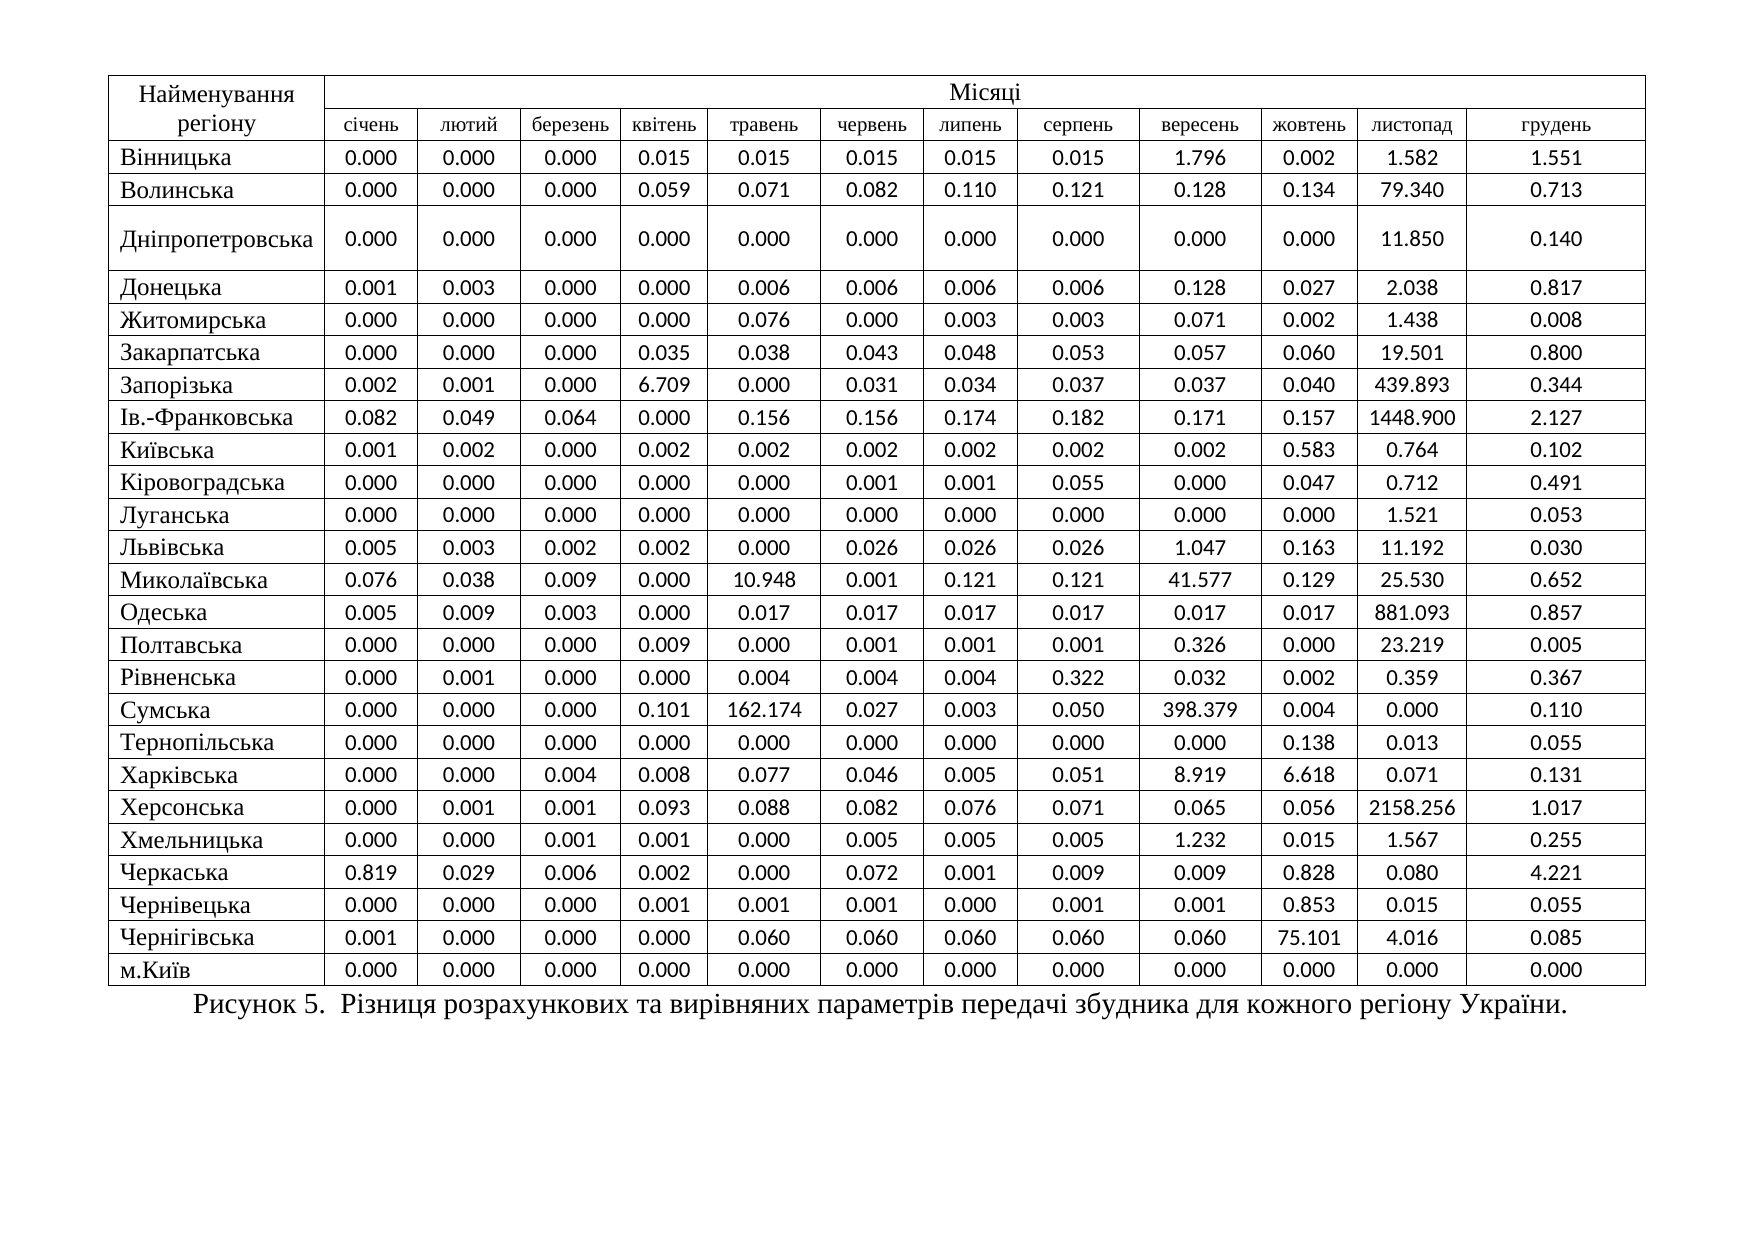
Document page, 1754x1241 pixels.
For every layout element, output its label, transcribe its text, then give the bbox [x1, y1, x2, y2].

table_cell 0.128 [1140, 174, 1261, 205]
table_cell 0.000 [621, 954, 707, 985]
table_cell Харківська [109, 759, 324, 790]
table_cell 0.060 [708, 921, 820, 952]
table_cell 0.129 [1262, 564, 1357, 595]
table_cell 0.000 [521, 921, 620, 952]
table_cell 0.005 [1467, 629, 1645, 660]
table_cell 0.046 [821, 759, 923, 790]
table_cell 0.055 [1467, 889, 1645, 920]
table_cell 0.359 [1358, 661, 1466, 692]
table_cell 0.002 [1018, 434, 1139, 465]
table_cell 0.006 [521, 856, 620, 887]
table_cell 0.008 [1467, 304, 1645, 335]
table_cell 0.000 [1140, 206, 1261, 270]
table_cell 0.080 [1358, 856, 1466, 887]
table_cell 0.000 [418, 889, 520, 920]
table_cell 0.005 [924, 759, 1017, 790]
table_cell квітень [621, 109, 707, 140]
table_cell 0.003 [418, 531, 520, 562]
table_cell 0.055 [1018, 466, 1139, 497]
table_cell 0.000 [1018, 954, 1139, 985]
table_cell 0.056 [1262, 791, 1357, 822]
table_cell Ів.-Франковська [109, 401, 324, 432]
table_cell 881.093 [1358, 596, 1466, 627]
table_cell 0.163 [1262, 531, 1357, 562]
table_cell 0.001 [418, 369, 520, 400]
table_cell 0.047 [1262, 466, 1357, 497]
table_cell 0.000 [418, 726, 520, 757]
table_cell 0.049 [418, 401, 520, 432]
table_cell 0.009 [521, 564, 620, 595]
table_cell лютий [418, 109, 520, 140]
table_cell 0.000 [325, 336, 417, 367]
table_cell 1.551 [1467, 141, 1645, 172]
table_cell 0.048 [924, 336, 1017, 367]
table_cell 0.076 [708, 304, 820, 335]
table_cell 0.102 [1467, 434, 1645, 465]
table_cell 0.000 [1262, 206, 1357, 270]
table_cell 1.582 [1358, 141, 1466, 172]
table_cell 0.000 [418, 824, 520, 855]
table_cell 0.000 [521, 499, 620, 530]
table_cell 0.000 [708, 824, 820, 855]
table_cell 0.000 [621, 921, 707, 952]
table_cell 2.127 [1467, 401, 1645, 432]
table_cell 0.000 [708, 531, 820, 562]
table_cell 0.071 [1018, 791, 1139, 822]
table_cell 0.001 [1018, 889, 1139, 920]
table_cell 0.000 [325, 759, 417, 790]
table_cell Закарпатська [109, 336, 324, 367]
table_cell 0.017 [1140, 596, 1261, 627]
table_cell 0.800 [1467, 336, 1645, 367]
table_cell 0.002 [621, 856, 707, 887]
table_cell Житомирська [109, 304, 324, 335]
table_cell 0.000 [418, 466, 520, 497]
table_cell 0.034 [924, 369, 1017, 400]
table_cell 0.857 [1467, 596, 1645, 627]
table_cell 0.000 [521, 889, 620, 920]
table_cell 0.026 [821, 531, 923, 562]
table_cell 0.015 [1358, 889, 1466, 920]
table_cell 0.002 [325, 369, 417, 400]
table_cell 0.037 [1018, 369, 1139, 400]
table_cell 0.013 [1358, 726, 1466, 757]
table_cell 0.000 [821, 954, 923, 985]
table_header Місяці [325, 76, 1645, 107]
table_cell 1.521 [1358, 499, 1466, 530]
table_cell 0.071 [708, 174, 820, 205]
table_cell 0.000 [1140, 954, 1261, 985]
table_cell 0.000 [325, 466, 417, 497]
table_cell 0.000 [521, 954, 620, 985]
table_cell 0.000 [521, 629, 620, 660]
table_cell 1.567 [1358, 824, 1466, 855]
table_cell 0.101 [621, 694, 707, 725]
table_cell 0.128 [1140, 271, 1261, 302]
table_cell 439.893 [1358, 369, 1466, 400]
table_cell 0.038 [708, 336, 820, 367]
table_cell 0.004 [1262, 694, 1357, 725]
table_cell Тернопільська [109, 726, 324, 757]
table_cell 0.000 [1467, 954, 1645, 985]
table_cell 0.003 [924, 304, 1017, 335]
table_cell 0.043 [821, 336, 923, 367]
table_cell 0.064 [521, 401, 620, 432]
table_cell 0.031 [821, 369, 923, 400]
table_cell 0.000 [621, 271, 707, 302]
table_cell 0.037 [1140, 369, 1261, 400]
table_cell 0.000 [924, 726, 1017, 757]
table_cell 0.000 [1262, 629, 1357, 660]
table_cell 0.000 [821, 499, 923, 530]
table_cell 0.000 [325, 304, 417, 335]
table_cell 0.000 [521, 369, 620, 400]
table_cell 0.009 [1140, 856, 1261, 887]
table_cell 0.006 [924, 271, 1017, 302]
table_cell Черкаська [109, 856, 324, 887]
table_cell 0.059 [621, 174, 707, 205]
table_cell березень [521, 109, 620, 140]
table_cell 0.000 [521, 336, 620, 367]
table_cell 0.817 [1467, 271, 1645, 302]
table_cell 0.001 [821, 466, 923, 497]
table_cell 0.000 [621, 466, 707, 497]
table_cell Львівська [109, 531, 324, 562]
table_cell 0.002 [1262, 141, 1357, 172]
table_cell 25.530 [1358, 564, 1466, 595]
table_cell 0.006 [708, 271, 820, 302]
table_cell 0.367 [1467, 661, 1645, 692]
table_cell 0.121 [1018, 564, 1139, 595]
table_cell 0.583 [1262, 434, 1357, 465]
table_cell 0.182 [1018, 401, 1139, 432]
table_cell 0.652 [1467, 564, 1645, 595]
table_cell 0.017 [821, 596, 923, 627]
table_cell 0.009 [621, 629, 707, 660]
table_cell Миколаївська [109, 564, 324, 595]
table_cell 0.000 [325, 954, 417, 985]
table_cell 0.000 [418, 954, 520, 985]
table_cell Дніпропетровська [109, 206, 324, 270]
table_cell 0.131 [1467, 759, 1645, 790]
table_cell 0.001 [325, 271, 417, 302]
table_cell 0.082 [325, 401, 417, 432]
table_cell 1.438 [1358, 304, 1466, 335]
table_cell 0.001 [821, 629, 923, 660]
table_cell 0.053 [1018, 336, 1139, 367]
table_cell 0.004 [521, 759, 620, 790]
table_cell 398.379 [1140, 694, 1261, 725]
table_cell 0.030 [1467, 531, 1645, 562]
table_cell 0.026 [924, 531, 1017, 562]
table_cell 0.055 [1467, 726, 1645, 757]
table_cell 0.712 [1358, 466, 1466, 497]
table_cell Київська [109, 434, 324, 465]
table_cell 0.038 [418, 564, 520, 595]
table_cell 0.060 [1262, 336, 1357, 367]
table_cell 0.713 [1467, 174, 1645, 205]
table_cell 0.000 [521, 726, 620, 757]
table_cell Волинська [109, 174, 324, 205]
table_cell 6.618 [1262, 759, 1357, 790]
table_cell 0.000 [924, 499, 1017, 530]
table_cell Луганська [109, 499, 324, 530]
table_cell 0.828 [1262, 856, 1357, 887]
table_cell Запорізька [109, 369, 324, 400]
table_cell Одеська [109, 596, 324, 627]
table_cell 4.221 [1467, 856, 1645, 887]
table_cell 0.053 [1467, 499, 1645, 530]
table_cell 0.000 [418, 304, 520, 335]
table_cell Донецька [109, 271, 324, 302]
table_cell 0.015 [1018, 141, 1139, 172]
table_cell 0.076 [924, 791, 1017, 822]
table_cell 0.000 [418, 759, 520, 790]
table_cell 0.017 [1018, 596, 1139, 627]
table_cell 0.000 [1140, 726, 1261, 757]
table_cell 4.016 [1358, 921, 1466, 952]
table_cell 0.000 [325, 141, 417, 172]
table_cell 0.000 [418, 336, 520, 367]
table_cell 0.001 [621, 824, 707, 855]
table_cell 0.015 [1262, 824, 1357, 855]
table_cell 0.156 [708, 401, 820, 432]
table_cell 0.138 [1262, 726, 1357, 757]
table_cell 0.255 [1467, 824, 1645, 855]
table_cell 0.001 [521, 791, 620, 822]
table_cell 0.060 [924, 921, 1017, 952]
table_cell 0.171 [1140, 401, 1261, 432]
table_cell 0.764 [1358, 434, 1466, 465]
table_cell 0.001 [521, 824, 620, 855]
table_cell 0.000 [621, 726, 707, 757]
table_cell 0.001 [418, 791, 520, 822]
table_cell Херсонська [109, 791, 324, 822]
table_cell 10.948 [708, 564, 820, 595]
table_cell 0.000 [418, 694, 520, 725]
table_cell 0.072 [821, 856, 923, 887]
table_cell 0.000 [924, 889, 1017, 920]
table_cell 0.015 [708, 141, 820, 172]
table_cell 0.000 [418, 206, 520, 270]
table_cell 0.005 [1018, 824, 1139, 855]
table_cell 0.040 [1262, 369, 1357, 400]
table_cell 0.005 [924, 824, 1017, 855]
table_cell 0.009 [1018, 856, 1139, 887]
table_cell 0.001 [924, 629, 1017, 660]
table_cell 0.001 [708, 889, 820, 920]
table_cell 0.057 [1140, 336, 1261, 367]
table_cell 0.001 [821, 564, 923, 595]
table_cell листопад [1358, 109, 1466, 140]
table_cell 0.134 [1262, 174, 1357, 205]
table_cell 0.015 [621, 141, 707, 172]
table_cell Чернівецька [109, 889, 324, 920]
table_cell 0.051 [1018, 759, 1139, 790]
table_cell 0.009 [418, 596, 520, 627]
table_cell 0.000 [418, 141, 520, 172]
table_cell 2.038 [1358, 271, 1466, 302]
table_cell 0.027 [821, 694, 923, 725]
table_cell 0.002 [1262, 661, 1357, 692]
table_cell 0.121 [1018, 174, 1139, 205]
table_cell 0.060 [1140, 921, 1261, 952]
table_cell 0.000 [1018, 206, 1139, 270]
table_cell 0.000 [521, 141, 620, 172]
table_cell 0.000 [621, 499, 707, 530]
table_cell серпень [1018, 109, 1139, 140]
table_cell 0.110 [924, 174, 1017, 205]
table_cell 0.085 [1467, 921, 1645, 952]
table_cell 0.000 [1140, 499, 1261, 530]
table_cell 0.853 [1262, 889, 1357, 920]
table_cell 0.000 [821, 206, 923, 270]
table_cell 0.002 [521, 531, 620, 562]
table_cell 0.000 [708, 629, 820, 660]
table_cell 0.000 [521, 661, 620, 692]
table_cell 0.000 [708, 726, 820, 757]
table_cell 0.005 [325, 596, 417, 627]
table_cell 0.002 [1140, 434, 1261, 465]
table_cell 0.000 [325, 174, 417, 205]
table_cell 0.121 [924, 564, 1017, 595]
table_cell 0.035 [621, 336, 707, 367]
table_cell 0.005 [821, 824, 923, 855]
table_cell 0.017 [924, 596, 1017, 627]
table_cell 0.001 [924, 466, 1017, 497]
table_cell 6.709 [621, 369, 707, 400]
table_cell м.Київ [109, 954, 324, 985]
table_cell 0.000 [325, 824, 417, 855]
table_cell 1.017 [1467, 791, 1645, 822]
table_cell 0.000 [521, 174, 620, 205]
table_cell 0.344 [1467, 369, 1645, 400]
table_cell 0.002 [924, 434, 1017, 465]
table_cell 0.026 [1018, 531, 1139, 562]
table_cell 0.082 [821, 791, 923, 822]
table_cell 0.000 [325, 694, 417, 725]
table_cell 0.000 [521, 434, 620, 465]
table_cell 0.000 [621, 661, 707, 692]
table_cell 0.000 [521, 271, 620, 302]
table_cell 0.093 [621, 791, 707, 822]
table_cell 0.006 [1018, 271, 1139, 302]
table_cell 0.060 [821, 921, 923, 952]
table_cell 0.082 [821, 174, 923, 205]
table_cell 0.001 [1140, 889, 1261, 920]
table_cell 0.000 [821, 726, 923, 757]
table_cell 0.000 [1262, 954, 1357, 985]
table_cell 0.000 [708, 466, 820, 497]
table_cell Хмельницька [109, 824, 324, 855]
table_cell 1.796 [1140, 141, 1261, 172]
table_cell 0.000 [1140, 466, 1261, 497]
table_cell вересень [1140, 109, 1261, 140]
table_cell червень [821, 109, 923, 140]
table_cell 0.088 [708, 791, 820, 822]
table_cell 0.156 [821, 401, 923, 432]
table_cell 0.006 [821, 271, 923, 302]
table_cell липень [924, 109, 1017, 140]
table_cell 0.326 [1140, 629, 1261, 660]
table_cell 0.000 [621, 596, 707, 627]
table_cell 0.001 [418, 661, 520, 692]
table_cell 79.340 [1358, 174, 1466, 205]
table_cell 0.157 [1262, 401, 1357, 432]
table_cell Сумська [109, 694, 324, 725]
table_cell 0.000 [708, 369, 820, 400]
table_cell 11.850 [1358, 206, 1466, 270]
table_cell 0.000 [621, 206, 707, 270]
table_cell 0.000 [1358, 694, 1466, 725]
table_cell 11.192 [1358, 531, 1466, 562]
table_cell 0.000 [708, 499, 820, 530]
table_cell 0.002 [621, 531, 707, 562]
table_cell 0.000 [1358, 954, 1466, 985]
table_cell 0.000 [521, 206, 620, 270]
table_cell Вінницька [109, 141, 324, 172]
table_cell 0.001 [1018, 629, 1139, 660]
table_cell 0.000 [325, 726, 417, 757]
table_cell 0.000 [325, 629, 417, 660]
table_cell 0.065 [1140, 791, 1261, 822]
table_header Найменування регіону [109, 76, 324, 140]
table_cell 0.000 [418, 629, 520, 660]
table_cell 0.140 [1467, 206, 1645, 270]
table_cell 0.000 [924, 206, 1017, 270]
table_cell 0.027 [1262, 271, 1357, 302]
table_cell 0.017 [708, 596, 820, 627]
table_cell січень [325, 109, 417, 140]
table_cell 0.071 [1358, 759, 1466, 790]
table_cell 0.000 [924, 954, 1017, 985]
table_cell 0.000 [418, 921, 520, 952]
table_cell 0.000 [621, 304, 707, 335]
table_cell 0.000 [325, 791, 417, 822]
table_cell 0.032 [1140, 661, 1261, 692]
table_cell Кіровоградська [109, 466, 324, 497]
table_cell 162.174 [708, 694, 820, 725]
table_cell Полтавська [109, 629, 324, 660]
table_cell 1.047 [1140, 531, 1261, 562]
table_cell 0.000 [708, 856, 820, 887]
table_cell 0.174 [924, 401, 1017, 432]
table_cell 8.919 [1140, 759, 1261, 790]
table_cell 0.002 [418, 434, 520, 465]
table_cell 0.000 [621, 401, 707, 432]
table_cell 0.029 [418, 856, 520, 887]
table_cell 0.000 [325, 661, 417, 692]
table_cell 0.076 [325, 564, 417, 595]
table_cell 0.004 [821, 661, 923, 692]
table_cell 1.232 [1140, 824, 1261, 855]
table_cell 0.110 [1467, 694, 1645, 725]
table_cell 0.001 [924, 856, 1017, 887]
text Рисунок 5. Різниця розрахункових та вирівняних параметрів передачі збудника для кожного регіону України. [75, 986, 1679, 1019]
table_cell 0.000 [418, 174, 520, 205]
table_cell 0.005 [325, 531, 417, 562]
table_cell 0.001 [325, 434, 417, 465]
table_cell 0.003 [418, 271, 520, 302]
table_cell 0.322 [1018, 661, 1139, 692]
table_cell 0.001 [821, 889, 923, 920]
table_cell травень [708, 109, 820, 140]
table_cell 0.004 [708, 661, 820, 692]
table_cell 0.050 [1018, 694, 1139, 725]
table_cell 41.577 [1140, 564, 1261, 595]
table_cell 0.002 [821, 434, 923, 465]
table_cell 0.015 [924, 141, 1017, 172]
table_cell 0.015 [821, 141, 923, 172]
table_cell 0.000 [621, 564, 707, 595]
table_cell 19.501 [1358, 336, 1466, 367]
table_cell 0.004 [924, 661, 1017, 692]
table_cell 0.002 [621, 434, 707, 465]
table_cell 0.000 [1018, 499, 1139, 530]
table_cell 0.000 [1018, 726, 1139, 757]
table_cell 0.000 [325, 206, 417, 270]
table_cell 0.000 [325, 889, 417, 920]
table_cell 0.000 [418, 499, 520, 530]
table_cell 0.000 [1262, 499, 1357, 530]
table_cell 0.000 [521, 466, 620, 497]
table_cell Рівненська [109, 661, 324, 692]
table_cell 0.819 [325, 856, 417, 887]
table_cell 23.219 [1358, 629, 1466, 660]
table_cell Чернігівська [109, 921, 324, 952]
table_cell 0.001 [325, 921, 417, 952]
table_cell 0.000 [821, 304, 923, 335]
table_cell жовтень [1262, 109, 1357, 140]
table_cell 0.003 [924, 694, 1017, 725]
table_cell 0.000 [708, 206, 820, 270]
table_cell 2158.256 [1358, 791, 1466, 822]
table_cell 0.000 [708, 954, 820, 985]
table_cell 1448.900 [1358, 401, 1466, 432]
table_cell 0.071 [1140, 304, 1261, 335]
table_cell 0.491 [1467, 466, 1645, 497]
table_cell 0.000 [521, 694, 620, 725]
table_cell грудень [1467, 109, 1645, 140]
table_cell 0.008 [621, 759, 707, 790]
table_cell 0.003 [521, 596, 620, 627]
table_cell 0.003 [1018, 304, 1139, 335]
table_cell 0.000 [521, 304, 620, 335]
table_cell 0.077 [708, 759, 820, 790]
table_cell 0.000 [325, 499, 417, 530]
table_cell 0.002 [1262, 304, 1357, 335]
table_cell 0.060 [1018, 921, 1139, 952]
table_cell 0.002 [708, 434, 820, 465]
table_cell 0.001 [621, 889, 707, 920]
table_cell 75.101 [1262, 921, 1357, 952]
table_cell 0.017 [1262, 596, 1357, 627]
